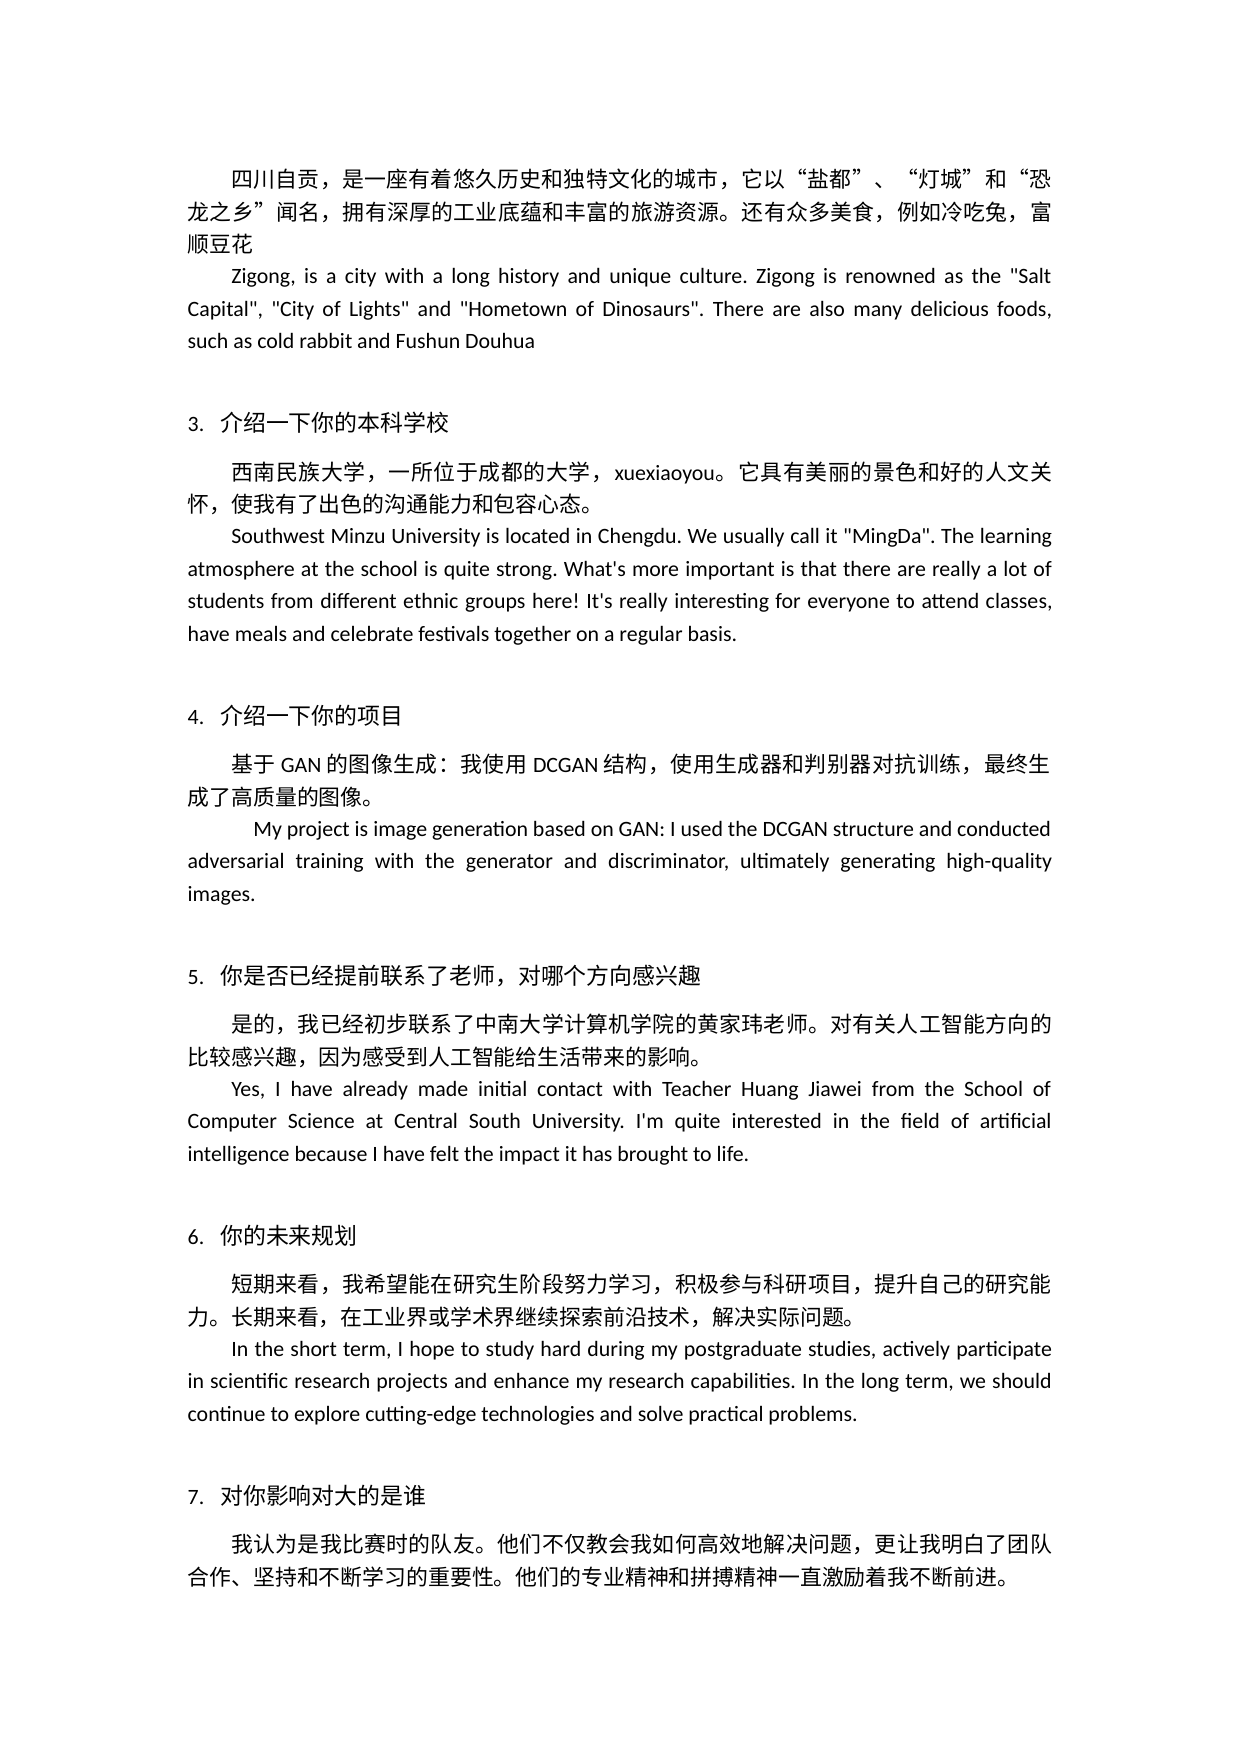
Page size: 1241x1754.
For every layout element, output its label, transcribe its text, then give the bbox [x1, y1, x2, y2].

list Southwest Minzu University is located in Chengdu. We usually call it "MingDa". The learning atmosphere at the school is quite strong. What's more important is that there are really a lot of students from different ethnic groups here!​ It's really interesting for everyone to attend classes, have meals and celebrate festivals together on a regular basis. [187, 519, 1053, 649]
list 介绍一下你的项目 [187, 682, 1053, 747]
list Zigong, is a city with a long history and unique culture. Zigong is renowned as the "Salt Capital", "City of Lights" and "Hometown of Dinosaurs". There are also many delicious foods, such as cold rabbit and Fushun Douhua [187, 259, 1053, 357]
list 短期来看，我希望能在研究生阶段努力学习，积极参与科研项目，提升自己的研究能力。长期来看，在工业界或学术界继续探索前沿技术，解决实际问题。 [187, 1267, 1053, 1332]
list 对你影响对大的是谁 [187, 1462, 1053, 1527]
list In the short term, I hope to study hard during my postgraduate studies, actively participate in scientific research projects and enhance my research capabilities. In the long term, we should continue to explore cutting-edge technologies and solve practical problems. [187, 1332, 1053, 1429]
list 你的未来规划 [187, 1202, 1053, 1267]
list Yes, I have already made initial contact with Teacher Huang Jiawei from the School of Computer Science at Central South University. I'm quite interested in the field of artificial intelligence because I have felt the impact it has brought to life. [187, 1072, 1053, 1169]
list 你是否已经提前联系了老师，对哪个方向感兴趣 [187, 942, 1053, 1007]
list 是的，我已经初步联系了中南大学计算机学院的黄家玮老师。对有关人工智能方向的比较感兴趣，因为感受到人工智能给生活带来的影响。 [187, 1007, 1053, 1072]
list My project is image generation based on GAN: I used the DCGAN structure and conducted adversarial training with the generator and discriminator, ultimately generating high-quality images. [187, 812, 1053, 909]
list 介绍一下你的本科学校 [187, 389, 1053, 454]
list 我认为是我比赛时的队友。他们不仅教会我如何高效地解决问题，更让我明白了团队合作、坚持和不断学习的重要性。他们的专业精神和拼搏精神一直激励着我不断前进。 [187, 1527, 1053, 1592]
list 西南民族大学，一所位于成都的大学，xuexiaoyou。它具有美丽的景色和好的人文关怀，使我有了出色的沟通能力和包容心态。 [187, 454, 1053, 519]
list 基于GAN的图像生成：我使用DCGAN结构，使用生成器和判别器对抗训练，最终生成了高质量的图像。 [187, 747, 1053, 812]
list 四川自贡，是一座有着悠久历史和独特文化的城市，它以“盐都”、“灯城”和“恐龙之乡”闻名，拥有深厚的工业底蕴和丰富的旅游资源。还有众多美食，例如冷吃兔，富顺豆花 [187, 162, 1053, 259]
